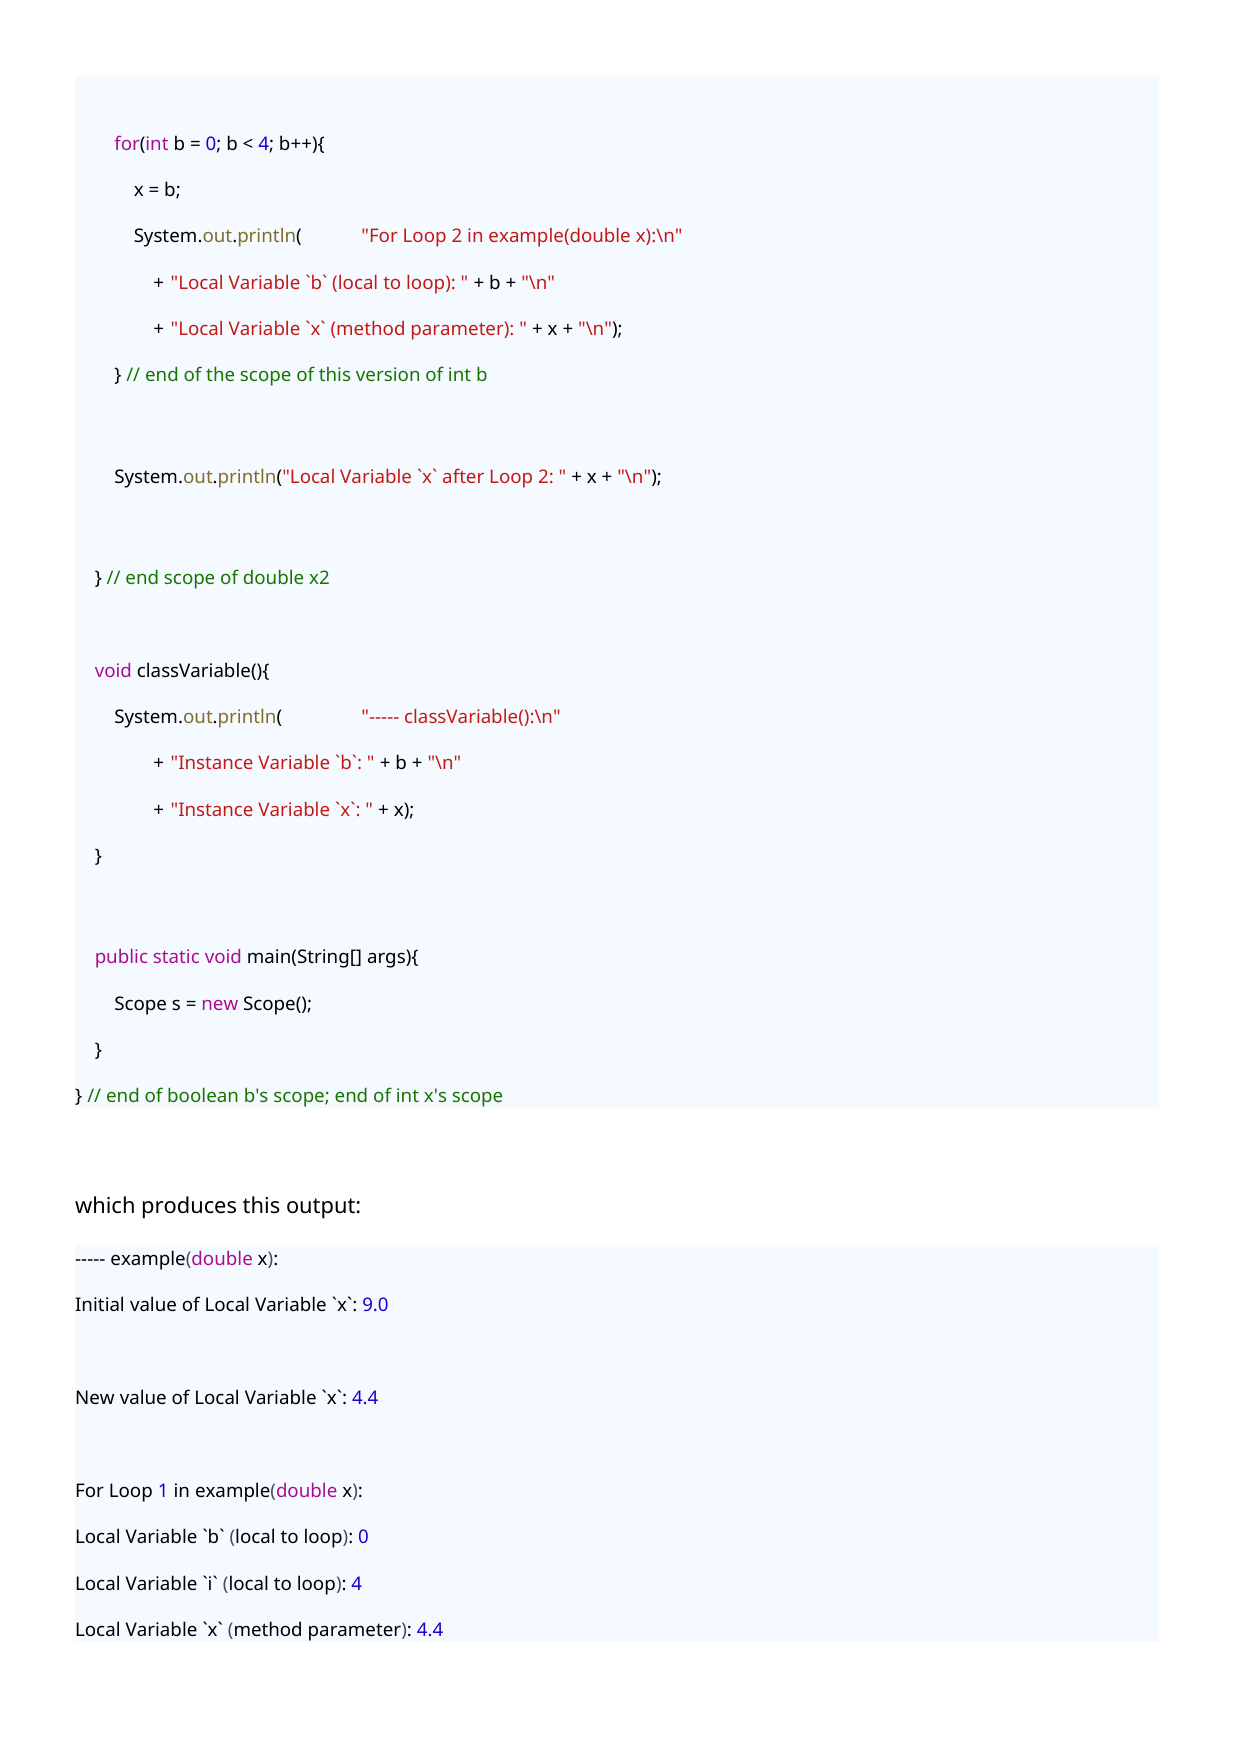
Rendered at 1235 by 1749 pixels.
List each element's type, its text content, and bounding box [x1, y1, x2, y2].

text ----- example(double x): [75, 1245, 1159, 1271]
text Local Variable `b` (local to loop): 0 [75, 1523, 1159, 1549]
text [75, 1616, 1159, 1642]
text } [75, 1036, 1159, 1062]
text System.out.println( "For Loop 2 in example(double x):\n" [75, 223, 1159, 248]
text New value of Local Variable `x`: 4.4 [75, 1384, 1159, 1410]
text System.out.println("Local Variable `x` after Loop 2: " + x + "\n"); [75, 463, 1159, 488]
text } [75, 842, 1159, 868]
text Scope s = new Scope(); [75, 990, 1159, 1015]
text + "Instance Variable `b`: " + b + "\n" [75, 749, 1159, 775]
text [75, 315, 1159, 341]
text } // end of boolean b's scope; end of int x's scope [75, 1083, 1159, 1108]
text void classVariable(){ [75, 657, 1159, 682]
text Local Variable `i` (local to loop): 4 [75, 1570, 1159, 1595]
text } // end of the scope of this version of int b [75, 362, 1159, 387]
text + "Instance Variable `x`: " + x); [75, 796, 1159, 821]
text public static void main(String[] args){ [75, 943, 1159, 969]
text which produces this output: [75, 1183, 1159, 1220]
text for(int b = 0; b < 4; b++){ [75, 130, 1159, 155]
text Initial value of Local Variable `x`: 9.0 [75, 1292, 1159, 1317]
text + "Local Variable `b` (local to loop): " + b + "\n" [75, 269, 1159, 294]
text } // end scope of double x2 [75, 564, 1159, 590]
text System.out.println( "----- classVariable():\n" [75, 703, 1159, 729]
text For Loop 1 in example(double x): [75, 1477, 1159, 1503]
text x = b; [75, 176, 1159, 202]
